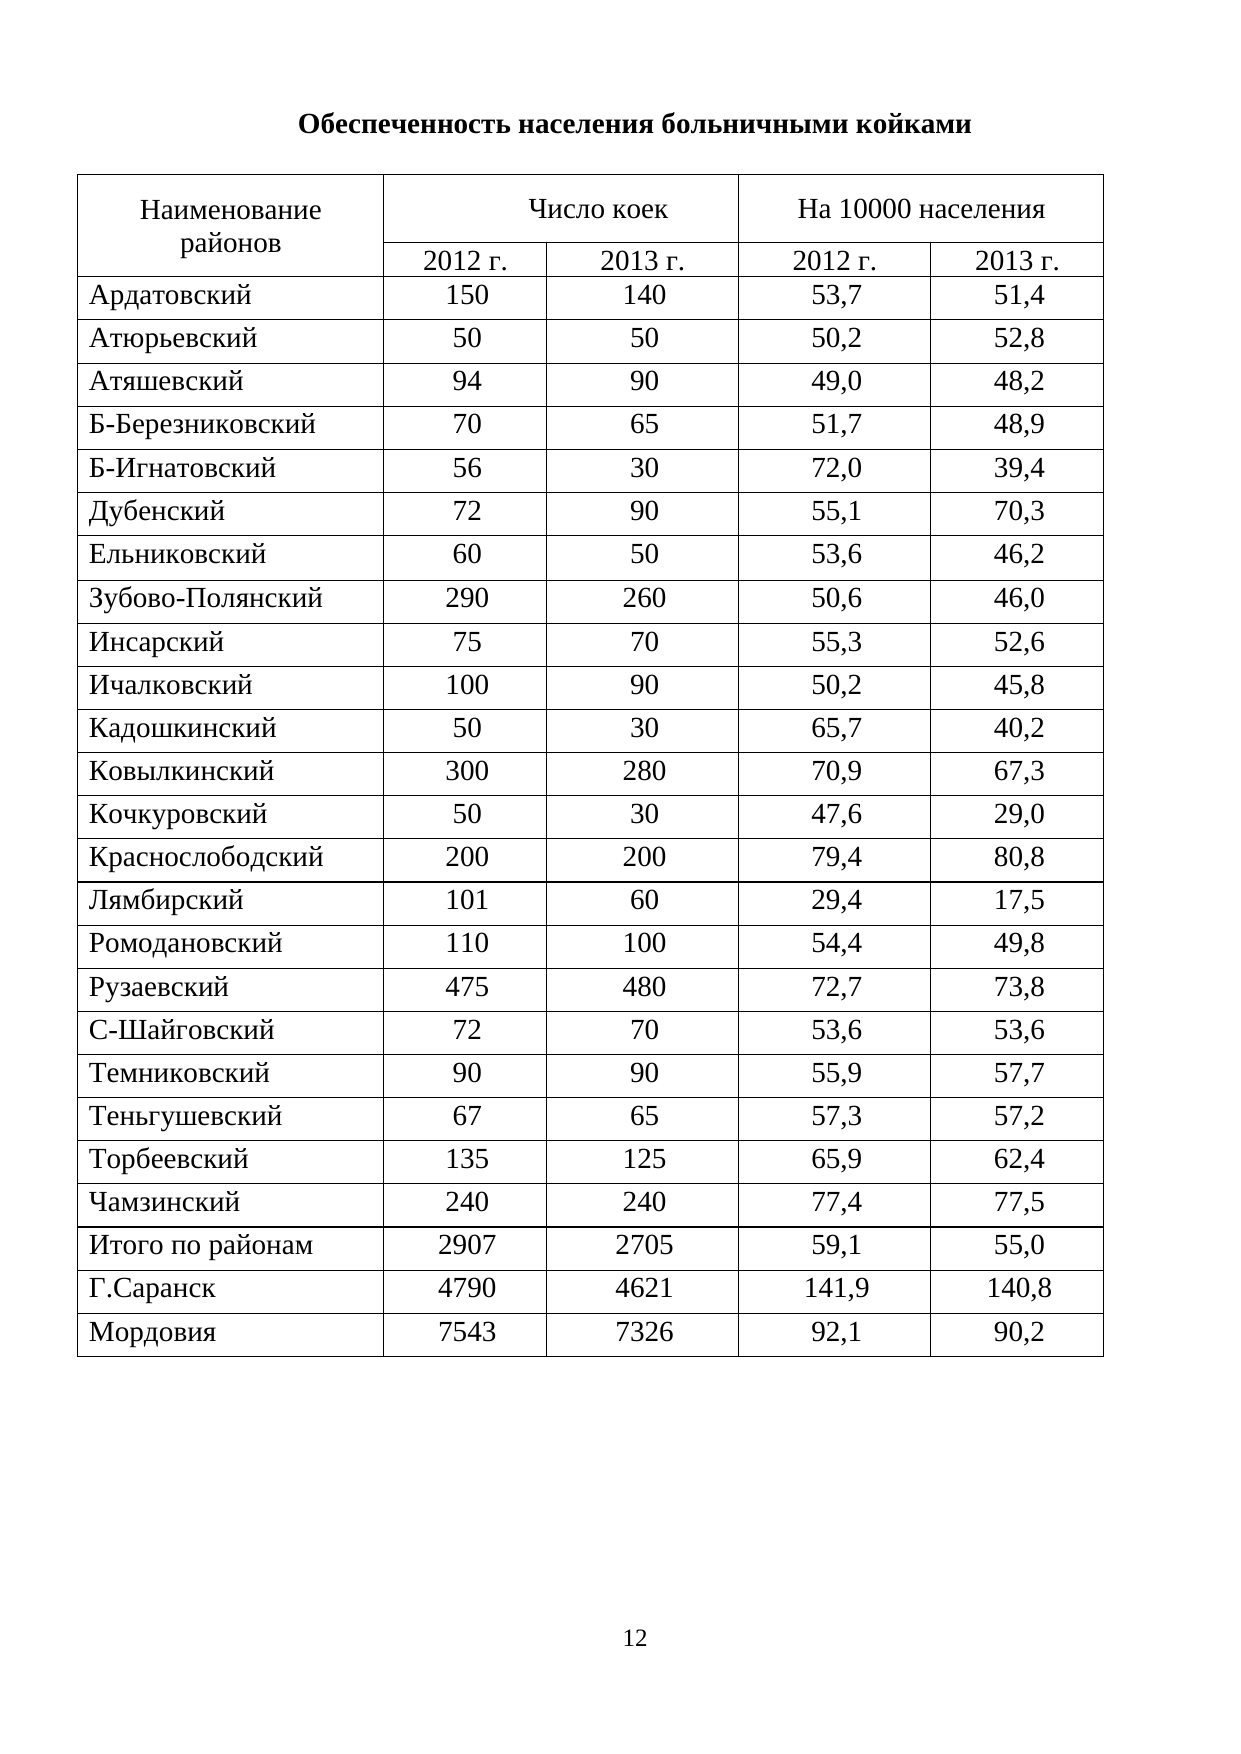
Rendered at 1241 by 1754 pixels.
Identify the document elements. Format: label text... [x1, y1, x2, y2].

table_cell 62,4 [931, 1141, 1103, 1183]
table_cell 2705 [547, 1228, 738, 1269]
table_cell 110 [384, 926, 546, 968]
table_cell 90,2 [931, 1314, 1103, 1356]
table_cell 40,2 [931, 710, 1103, 752]
table_cell Рузаевский [78, 969, 383, 1011]
table_cell 90 [547, 1055, 738, 1097]
table_cell 55,9 [739, 1055, 930, 1097]
table_cell 70,9 [739, 753, 930, 795]
table_cell 75 [384, 624, 546, 666]
table_cell 100 [547, 926, 738, 968]
table_cell Торбеевский [78, 1141, 383, 1183]
table_cell 53,7 [739, 277, 930, 319]
table_cell 240 [547, 1184, 738, 1226]
table_cell 70 [547, 624, 738, 666]
table_cell 90 [547, 493, 738, 535]
table_cell 90 [547, 667, 738, 709]
table_cell Кочкуровский [78, 796, 383, 838]
table_cell 65,7 [739, 710, 930, 752]
table_cell Итого по районам [78, 1228, 383, 1269]
table_cell 57,3 [739, 1098, 930, 1140]
table_cell Краснослободский [78, 839, 383, 881]
table_cell 4790 [384, 1271, 546, 1313]
table_cell Мордовия [78, 1314, 383, 1356]
table_cell 141,9 [739, 1271, 930, 1313]
table_cell 72 [384, 493, 546, 535]
table_cell 60 [547, 883, 738, 924]
table_cell Кадошкинский [78, 710, 383, 752]
table_cell 73,8 [931, 969, 1103, 1011]
table_cell 59,1 [739, 1228, 930, 1269]
table_cell 7326 [547, 1314, 738, 1356]
table_cell 480 [547, 969, 738, 1011]
table_cell 67 [384, 1098, 546, 1140]
table_header На 10000 населения [739, 175, 1103, 242]
table_cell 475 [384, 969, 546, 1011]
table_cell Атюрьевский [78, 320, 383, 362]
table_cell 65,9 [739, 1141, 930, 1183]
table_cell 55,0 [931, 1228, 1103, 1269]
table_cell 67,3 [931, 753, 1103, 795]
table_cell 140 [547, 277, 738, 319]
table_cell 17,5 [931, 883, 1103, 924]
table_cell Ромодановский [78, 926, 383, 968]
table_cell 53,6 [931, 1012, 1103, 1054]
table_cell 80,8 [931, 839, 1103, 881]
table_cell Лямбирский [78, 883, 383, 924]
table_cell 70,3 [931, 493, 1103, 535]
table_cell 30 [547, 796, 738, 838]
text Обеспеченность населения больничными койками [89, 106, 1181, 140]
table_cell 29,0 [931, 796, 1103, 838]
table_cell 46,0 [931, 581, 1103, 623]
table_cell 94 [384, 364, 546, 406]
table_cell 72 [384, 1012, 546, 1054]
table_cell 240 [384, 1184, 546, 1226]
table_cell 50 [384, 796, 546, 838]
table_cell 60 [384, 536, 546, 579]
table_cell 48,2 [931, 364, 1103, 406]
table_cell 50 [547, 536, 738, 579]
table_cell 30 [547, 450, 738, 492]
table_cell 4621 [547, 1271, 738, 1313]
table_cell Ардатовский [78, 277, 383, 319]
table_cell 29,4 [739, 883, 930, 924]
table_cell 47,6 [739, 796, 930, 838]
table_cell 57,7 [931, 1055, 1103, 1097]
table_cell 200 [384, 839, 546, 881]
table_cell 70 [547, 1012, 738, 1054]
table_cell 49,8 [931, 926, 1103, 968]
table_cell Ельниковский [78, 536, 383, 579]
table_cell 39,4 [931, 450, 1103, 492]
table_cell 100 [384, 667, 546, 709]
table_cell 79,4 [739, 839, 930, 881]
table_cell 72,0 [739, 450, 930, 492]
table_header Число коек [384, 175, 738, 242]
table_cell 150 [384, 277, 546, 319]
table_cell Атяшевский [78, 364, 383, 406]
table_cell 90 [547, 364, 738, 406]
table_cell 53,6 [739, 1012, 930, 1054]
table_cell 300 [384, 753, 546, 795]
table_cell 52,6 [931, 624, 1103, 666]
table_cell Чамзинский [78, 1184, 383, 1226]
table_cell 56 [384, 450, 546, 492]
table_cell Теньгушевский [78, 1098, 383, 1140]
table_cell 54,4 [739, 926, 930, 968]
table_cell 55,1 [739, 493, 930, 535]
table_cell 260 [547, 581, 738, 623]
table_cell Зубово-Полянский [78, 581, 383, 623]
table_cell 125 [547, 1141, 738, 1183]
table_cell 90 [384, 1055, 546, 1097]
table_cell 65 [547, 1098, 738, 1140]
table_cell Ичалковский [78, 667, 383, 709]
table_cell Инсарский [78, 624, 383, 666]
table_header Наименование районов [78, 175, 383, 276]
table_cell С-Шайговский [78, 1012, 383, 1054]
table_cell 65 [547, 407, 738, 449]
table_cell 50 [547, 320, 738, 362]
table_cell 30 [547, 710, 738, 752]
table_cell 55,3 [739, 624, 930, 666]
table_cell 49,0 [739, 364, 930, 406]
table_cell 2012 г. [384, 243, 546, 276]
table_cell 2013 г. [547, 243, 738, 276]
table_cell 51,7 [739, 407, 930, 449]
table_cell 2013 г. [931, 243, 1103, 276]
table_cell Дубенский [78, 493, 383, 535]
table_cell Темниковский [78, 1055, 383, 1097]
table_cell 290 [384, 581, 546, 623]
table_cell 51,4 [931, 277, 1103, 319]
table_cell 46,2 [931, 536, 1103, 579]
table_cell 77,5 [931, 1184, 1103, 1226]
table_cell Ковылкинский [78, 753, 383, 795]
table_cell 135 [384, 1141, 546, 1183]
table_cell 280 [547, 753, 738, 795]
table_cell 101 [384, 883, 546, 924]
table_cell 50,6 [739, 581, 930, 623]
table_cell 92,1 [739, 1314, 930, 1356]
table_cell 45,8 [931, 667, 1103, 709]
table_cell 50,2 [739, 320, 930, 362]
table_cell 2907 [384, 1228, 546, 1269]
table_cell 57,2 [931, 1098, 1103, 1140]
table_cell 7543 [384, 1314, 546, 1356]
table_cell 50 [384, 710, 546, 752]
table_cell Б-Игнатовский [78, 450, 383, 492]
table_cell 52,8 [931, 320, 1103, 362]
table_cell 48,9 [931, 407, 1103, 449]
table_cell Г.Саранск [78, 1271, 383, 1313]
table_cell Б-Березниковский [78, 407, 383, 449]
table_cell 140,8 [931, 1271, 1103, 1313]
table_cell 77,4 [739, 1184, 930, 1226]
table_cell 2012 г. [739, 243, 930, 276]
table_cell 72,7 [739, 969, 930, 1011]
table_cell 200 [547, 839, 738, 881]
table_cell 50 [384, 320, 546, 362]
table_cell 70 [384, 407, 546, 449]
table_cell 50,2 [739, 667, 930, 709]
table_cell 53,6 [739, 536, 930, 579]
